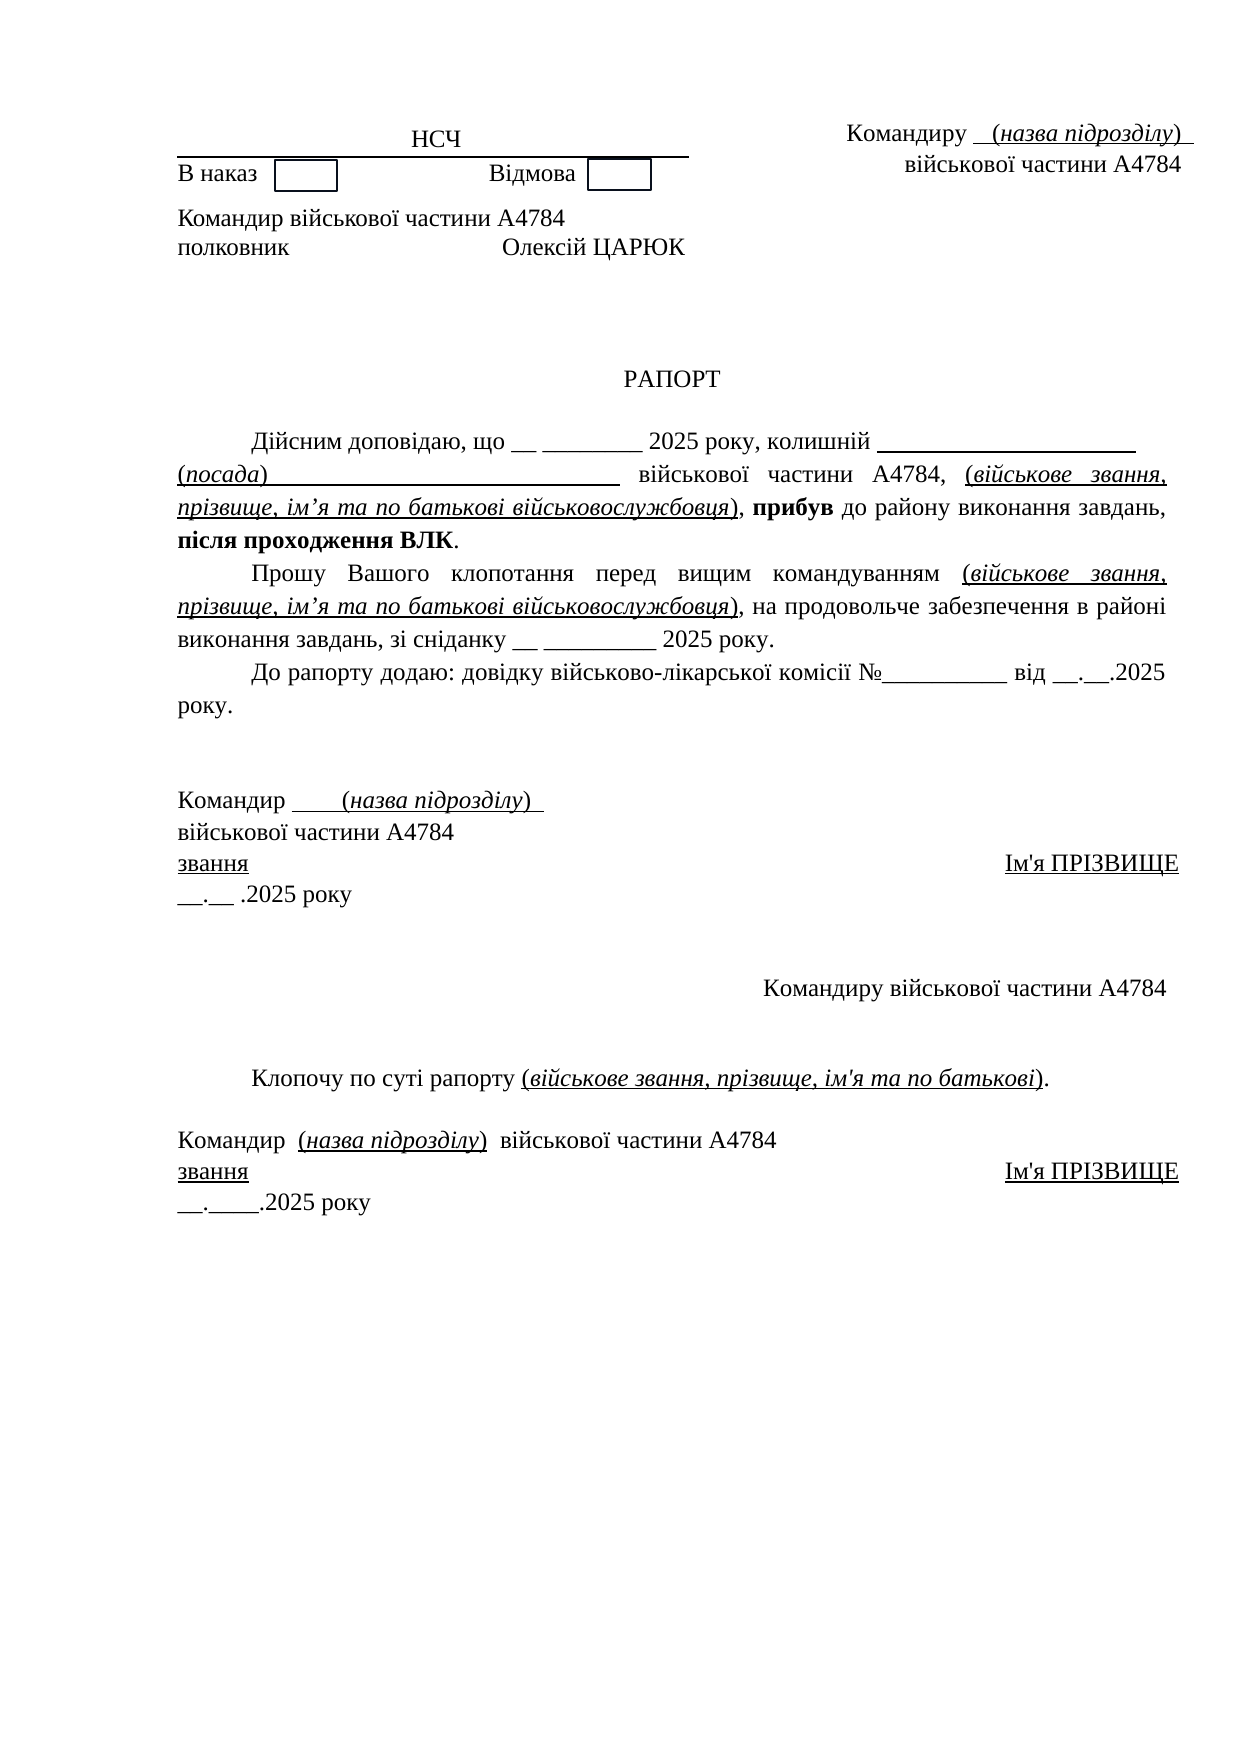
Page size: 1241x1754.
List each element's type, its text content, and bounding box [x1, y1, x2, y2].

text звання Ім'я ПРІЗВИЩЕ [177, 848, 1181, 876]
text військової частини А4784 [706, 149, 1181, 178]
text Командир (назва підрозділу) військової частини А4784 [177, 1125, 1166, 1154]
text військової частини А4784 [177, 817, 1225, 845]
text РАПОРТ [177, 364, 1167, 393]
text Командир (назва підрозділу) [177, 786, 1225, 814]
text Дійсним доповідаю, що __ ________ 2025 року, колишній (посада) військової частини А4784, (військове звання, прізвище, ім’я та по батькові військовослужбовця), прибув до району виконання завдань, після проходження ВЛК. [177, 426, 1167, 554]
table_cell Командир військової частини А4784 полковник Олексій ЦАРЮК [166, 198, 706, 265]
text До рапорту додаю: довідку військово-лікарської комісії №__________ від __.__.2025 року. [177, 657, 1167, 719]
text звання Ім'я ПРІЗВИЩЕ [177, 1156, 1181, 1185]
table_cell [166, 156, 706, 198]
text Клопочу по суті рапорту (військове звання, прізвище, ім'я та по батькові). [177, 1063, 1167, 1092]
text Прошу Вашого клопотання перед вищим командуванням (військове звання, прізвище, ім’я та по батькові військовослужбовця), на продовольче забезпечення в районі виконання завдань, зі сніданку __ _________ 2025 року. [177, 558, 1167, 653]
text Командиру (назва підрозділу) [177, 118, 1181, 147]
table_header НСЧ [166, 121, 706, 156]
text __.____.2025 року [177, 1187, 1181, 1216]
text __.__ .2025 року [177, 879, 1225, 907]
text Командиру військової частини А4784 [177, 978, 1167, 1001]
